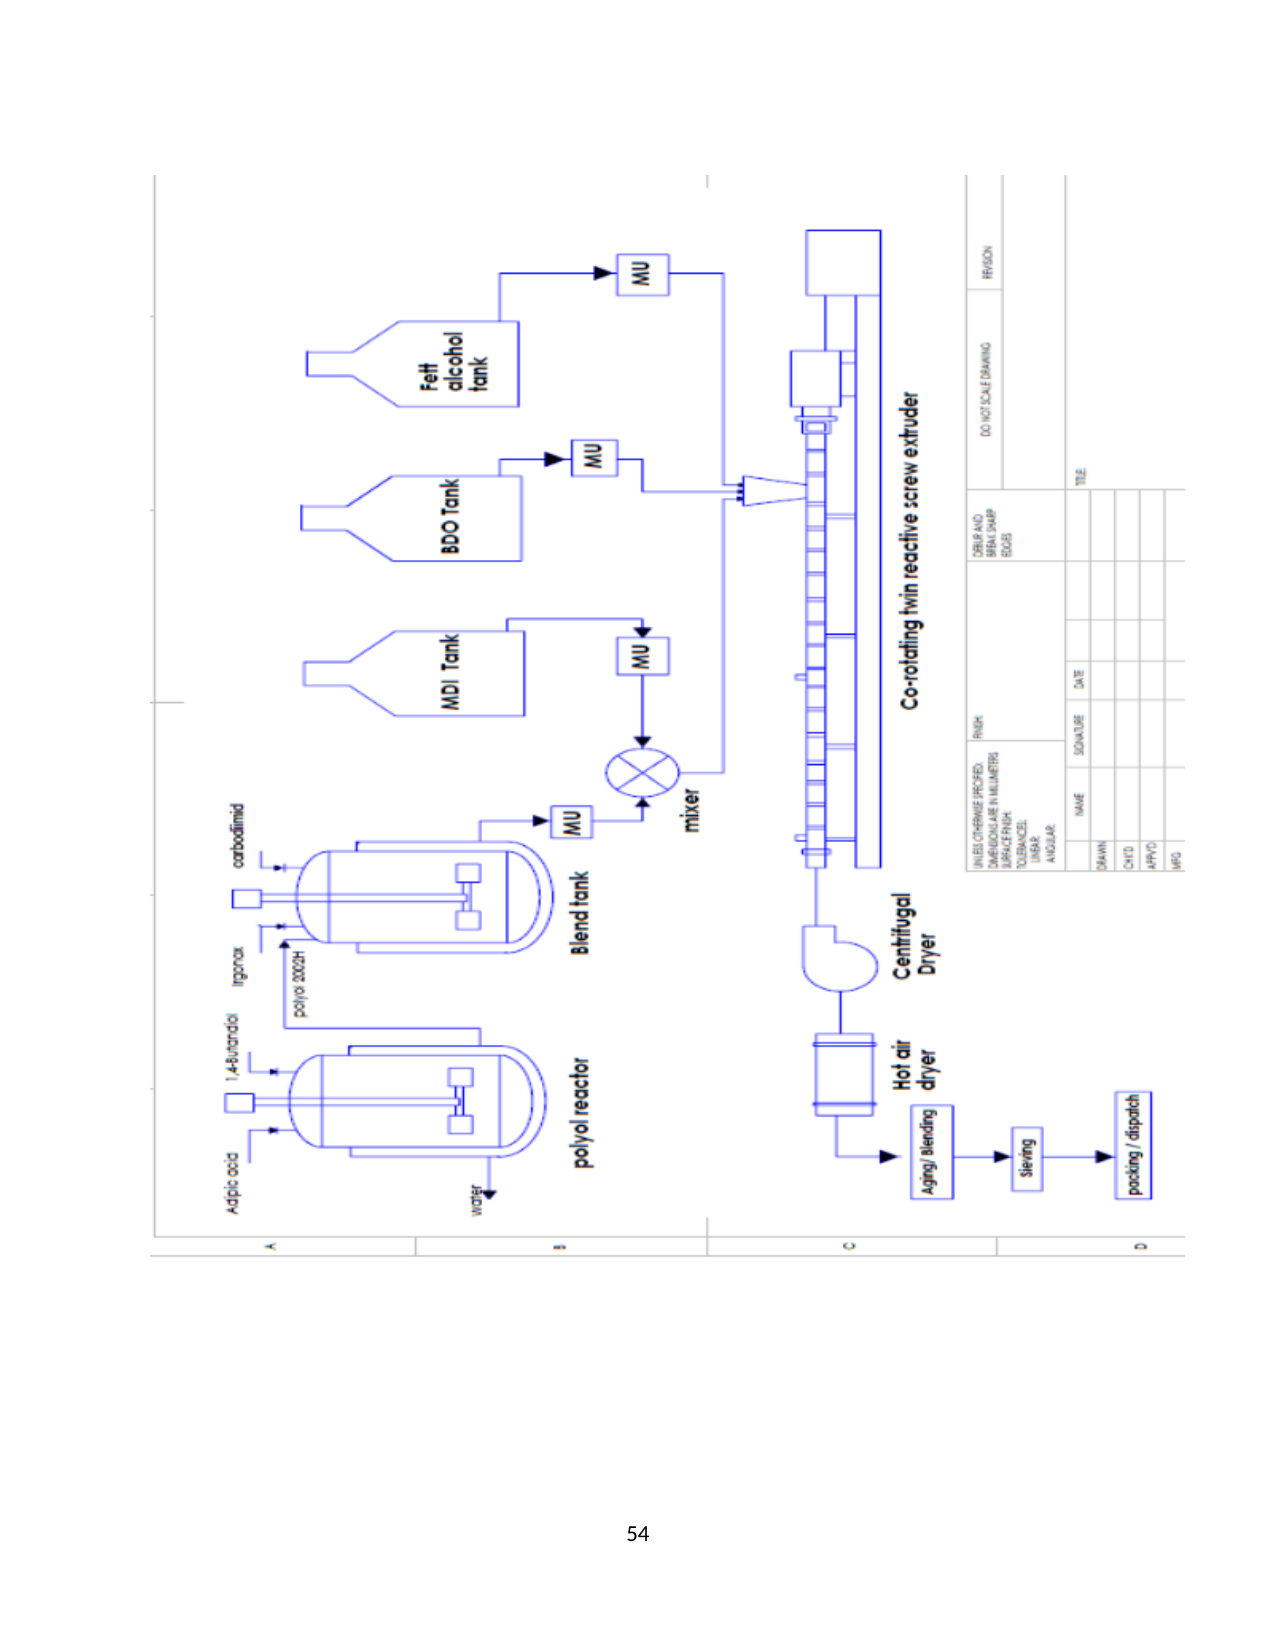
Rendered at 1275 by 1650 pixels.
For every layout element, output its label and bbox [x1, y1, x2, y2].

picture [150, 175, 1186, 1260]
